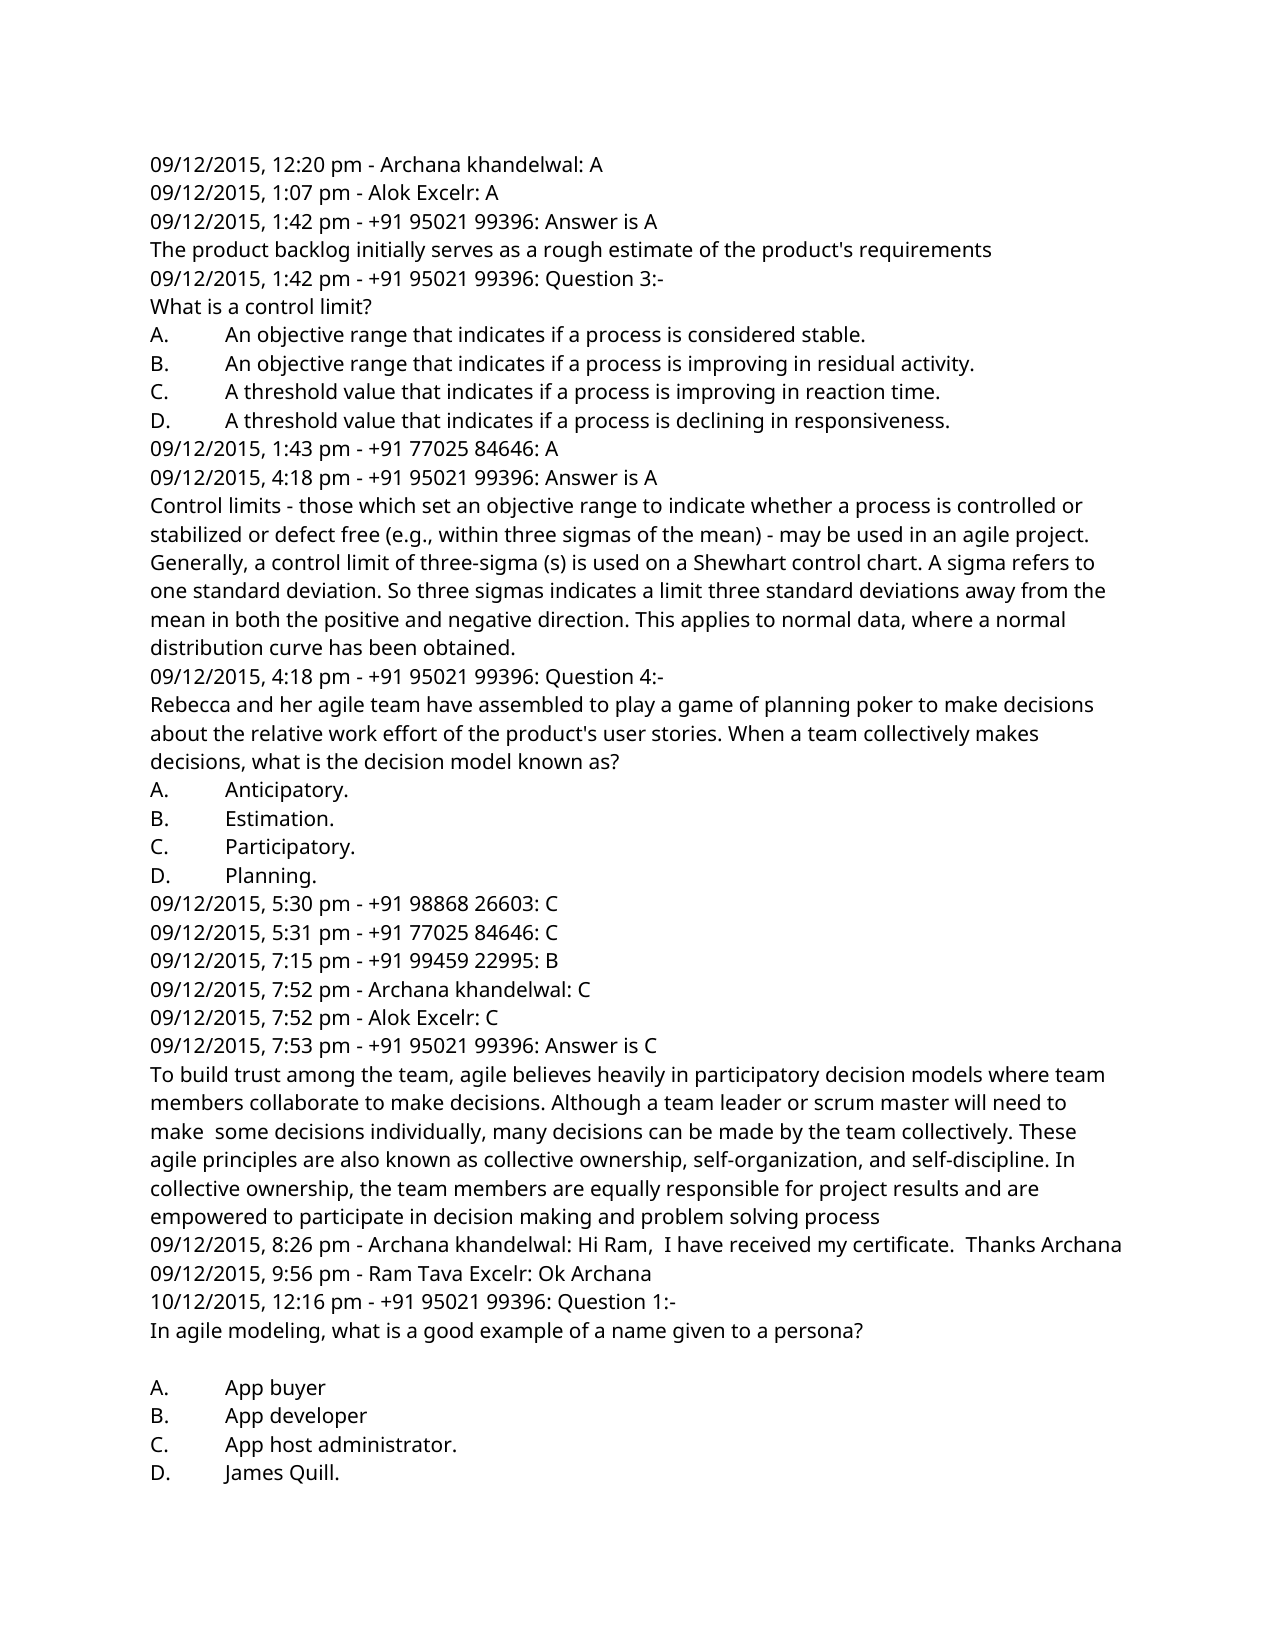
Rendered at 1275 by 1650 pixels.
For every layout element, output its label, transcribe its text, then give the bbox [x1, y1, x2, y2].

text C. A threshold value that indicates if a process is improving in reaction time. [150, 377, 1125, 406]
text 09/12/2015, 5:31 pm - [150, 918, 1125, 946]
text A. Anticipatory. [150, 776, 1125, 804]
text 10/12/2015, 12:16 pm - [150, 1287, 1125, 1316]
text C. Participatory. [150, 832, 1125, 861]
text 09/12/2015, 4:18 pm - [150, 463, 1125, 491]
text D. James Quill. [150, 1458, 1125, 1487]
text 09/12/2015, 7:52 pm - Alok Excelr: C [150, 1003, 1125, 1032]
text C. App host administrator. [150, 1430, 1125, 1458]
text B. App developer [150, 1401, 1125, 1430]
text 09/12/2015, 8:26 pm - Archana khandelwal: Hi Ram, I have received my certificate. Thanks Archana [150, 1231, 1125, 1259]
text 09/12/2015, 1:42 pm - [150, 264, 1125, 292]
text 09/12/2015, 1:07 pm - Alok Excelr: A [150, 178, 1125, 207]
text In agile modeling, what is a good example of a name given to a persona? [150, 1316, 1125, 1344]
text 09/12/2015, 4:18 pm - [150, 662, 1125, 690]
text What is a control limit? [150, 292, 1125, 321]
text D. A threshold value that indicates if a process is declining in responsiveness. [150, 406, 1125, 434]
text Rebecca and her agile team have assembled to play a game of planning poker to make decisions about the relative work effort of the product's user stories. When a team collectively makes decisions, what is the decision model known as? [150, 690, 1125, 776]
text 09/12/2015, 12:20 pm - Archana khandelwal: A [150, 150, 1125, 178]
text A. App buyer [150, 1373, 1125, 1401]
text 09/12/2015, 1:42 pm - [150, 207, 1125, 235]
text 09/12/2015, 7:15 pm - [150, 946, 1125, 975]
text B. Estimation. [150, 804, 1125, 832]
text 09/12/2015, 7:52 pm - Archana khandelwal: C [150, 975, 1125, 1003]
text 09/12/2015, 1:43 pm - [150, 434, 1125, 463]
text D. Planning. [150, 861, 1125, 889]
text Control limits - those which set an objective range to indicate whether a process is controlled or stabilized or defect free (e.g., within three sigmas of the mean) - may be used in an agile project. Generally, a control limit of three-sigma (s) is used on a Shewhart control chart. A sigma refers to one standard deviation. So three sigmas indicates a limit three standard deviations away from the mean in both the positive and negative direction. This applies to normal data, where a normal distribution curve has been obtained. [150, 491, 1125, 662]
text B. An objective range that indicates if a process is improving in residual activity. [150, 349, 1125, 377]
text 09/12/2015, 9:56 pm - Ram Tava Excelr: Ok Archana [150, 1259, 1125, 1287]
text The product backlog initially serves as a rough estimate of the product's requirements [150, 235, 1125, 264]
text 09/12/2015, 7:53 pm - [150, 1032, 1125, 1060]
text To build trust among the team, agile believes heavily in participatory decision models where team members collaborate to make decisions. Although a team leader or scrum master will need to make some decisions individually, many decisions can be made by the team collectively. These agile principles are also known as collective ownership, self-organization, and self-discipline. In collective ownership, the team members are equally responsible for project results and are empowered to participate in decision making and problem solving process [150, 1060, 1125, 1231]
text 09/12/2015, 5:30 pm - [150, 889, 1125, 918]
text A. An objective range that indicates if a process is considered stable. [150, 321, 1125, 349]
